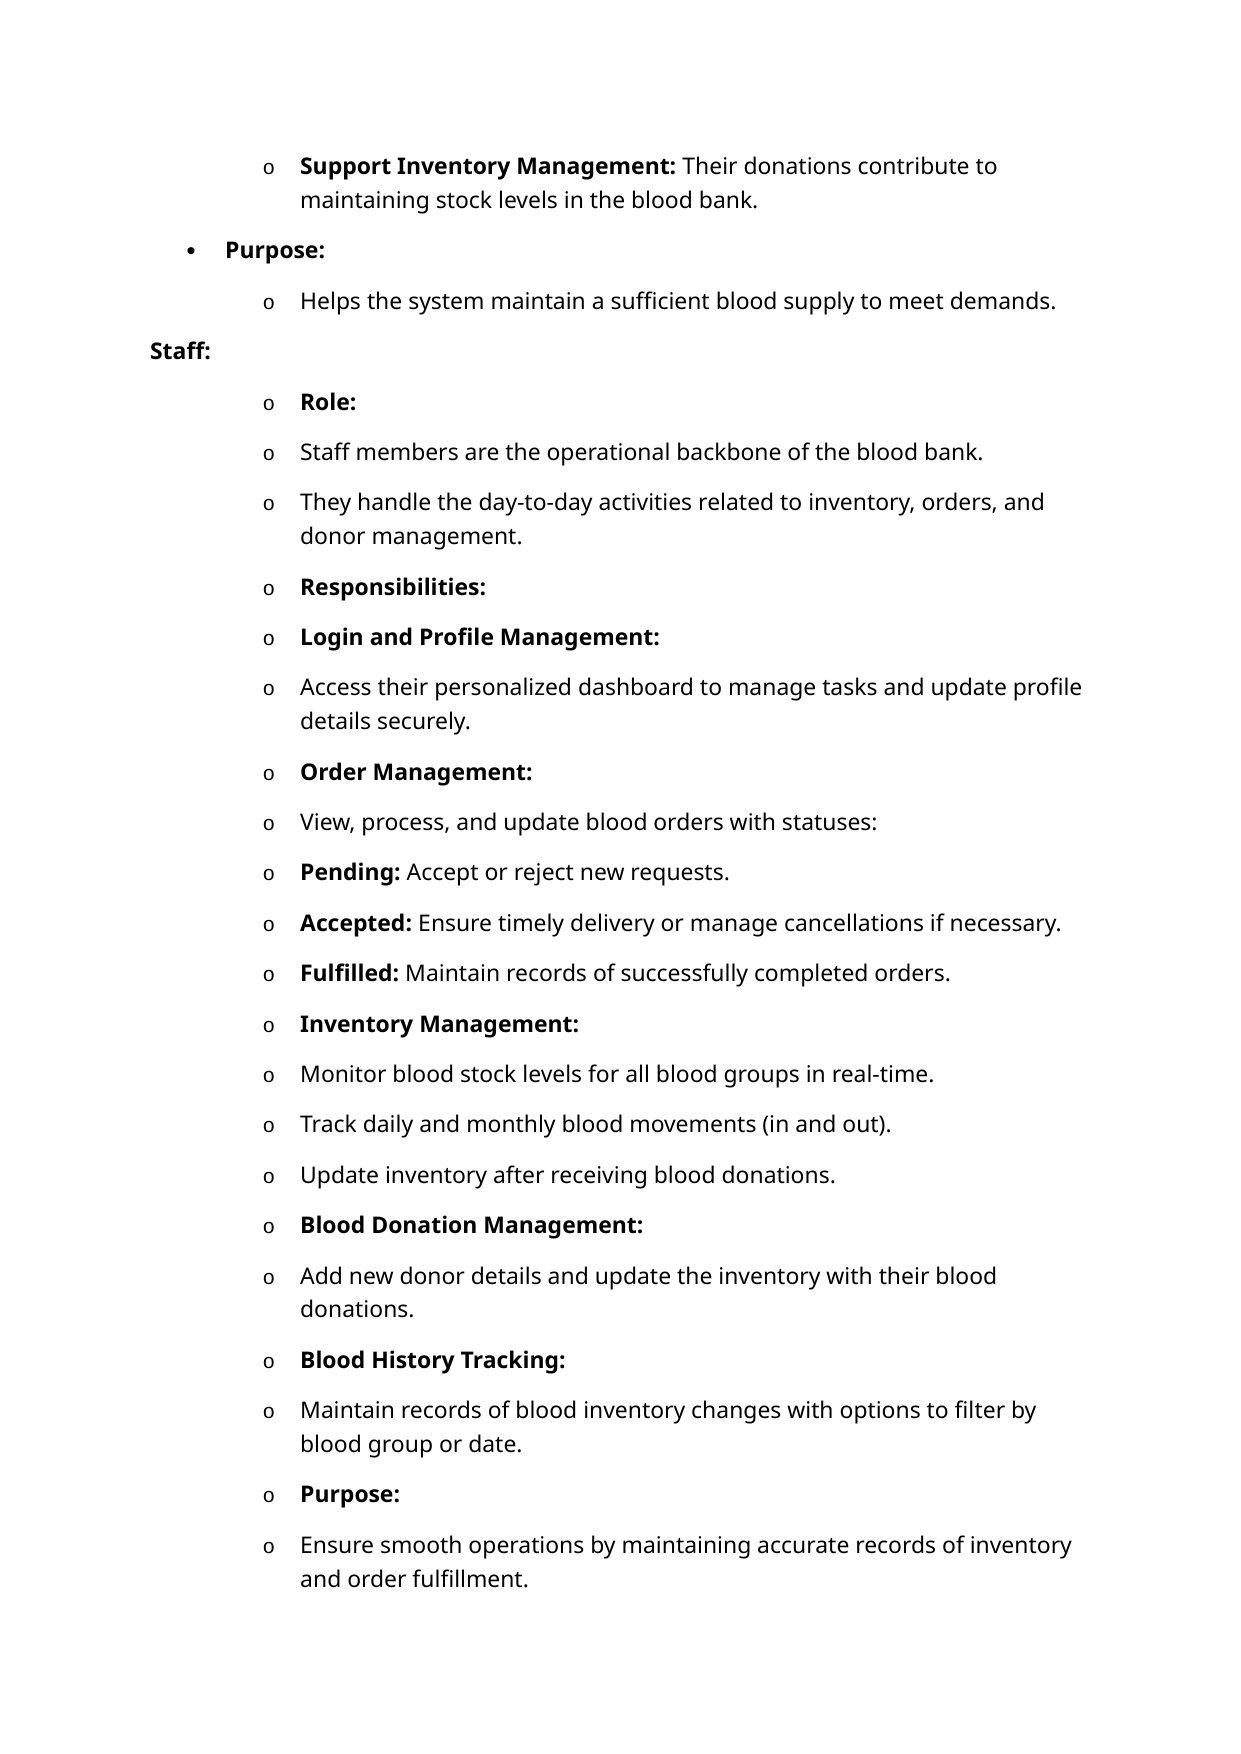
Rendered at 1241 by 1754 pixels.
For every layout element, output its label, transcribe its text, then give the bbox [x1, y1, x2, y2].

list Blood History Tracking: [262, 1344, 1090, 1375]
list Track daily and monthly blood movements (in and out). [262, 1108, 1090, 1139]
list Login and Profile Management: [262, 621, 1090, 652]
list Responsibilities: [262, 570, 1090, 602]
list Pending: Accept or reject new requests. [262, 856, 1090, 887]
list Support Inventory Management: Their donations contribute to maintaining stock levels in the blood bank. [262, 150, 1090, 215]
list Maintain records of blood inventory changes with options to filter by blood group or date. [262, 1394, 1090, 1459]
list They handle the day-to-day activities related to inventory, orders, and donor management. [262, 486, 1090, 551]
list Role: [262, 385, 1090, 417]
list Staff members are the operational backbone of the blood bank. [262, 436, 1090, 467]
list Order Management: [262, 755, 1090, 787]
list Inventory Management: [262, 1007, 1090, 1039]
list Purpose: [187, 234, 1090, 265]
list Monitor blood stock levels for all blood groups in real-time. [262, 1058, 1090, 1089]
list Fulfilled: Maintain records of successfully completed orders. [262, 957, 1090, 988]
list Helps the system maintain a sufficient blood supply to meet demands. [262, 284, 1090, 316]
list Update inventory after receiving blood donations. [262, 1159, 1090, 1190]
list View, process, and update blood orders with statuses: [262, 806, 1090, 837]
list Blood Donation Management: [262, 1209, 1090, 1240]
list Purpose: [262, 1478, 1090, 1509]
list Accepted: Ensure timely delivery or manage cancellations if necessary. [262, 907, 1090, 938]
list Add new donor details and update the inventory with their blood donations. [262, 1259, 1090, 1324]
list Access their personalized dashboard to manage tasks and update profile details securely. [262, 671, 1090, 736]
text Staff: [150, 335, 1090, 366]
list Ensure smooth operations by maintaining accurate records of inventory and order fulfillment. [262, 1529, 1090, 1594]
